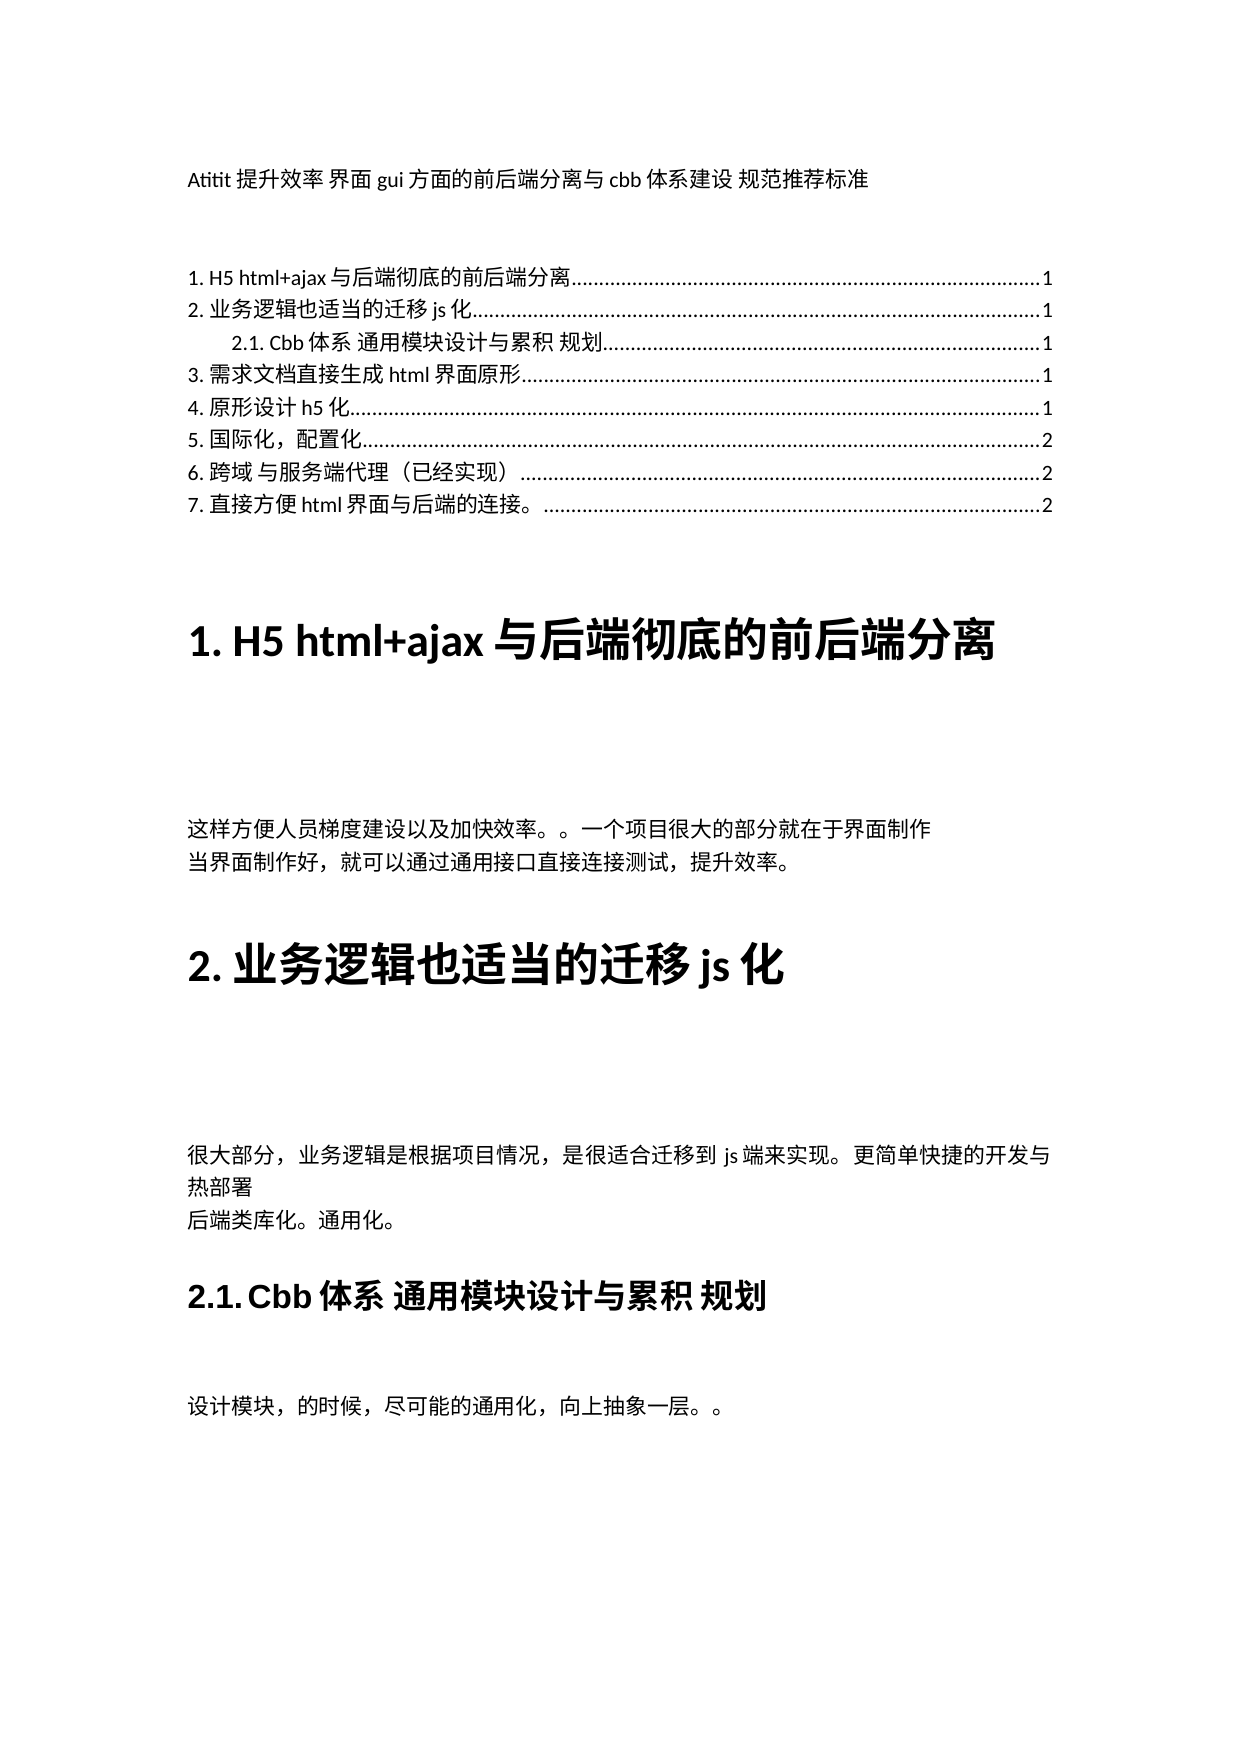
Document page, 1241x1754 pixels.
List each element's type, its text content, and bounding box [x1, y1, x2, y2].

text 2. 业务逻辑也适当的迁移js化 1 [187, 292, 1053, 324]
text 这样方便人员梯度建设以及加快效率。。一个项目很大的部分就在于界面制作 [187, 812, 1053, 844]
text Atitit 提升效率 界面gui方面的前后端分离与cbb体系建设 规范推荐标准 [187, 162, 1053, 194]
subtitle 业务逻辑也适当的迁移js化 [187, 912, 1053, 1010]
text 5. 国际化，配置化 2 [187, 422, 1053, 454]
text 后端类库化。通用化。 [187, 1202, 1053, 1235]
text 3. 需求文档直接生成html界面原形 1 [187, 357, 1053, 389]
text 6. 跨域 与服务端代理（已经实现） 2 [187, 454, 1053, 487]
subtitle Cbb体系 通用模块设计与累积 规划 [187, 1262, 1053, 1327]
text 很大部分，业务逻辑是根据项目情况，是很适合迁移到js端来实现。更简单快捷的开发与热部署 [187, 1137, 1053, 1202]
text 2.1. Cbb体系 通用模块设计与累积 规划 1 [231, 324, 1053, 357]
text 7. 直接方便html界面与后端的连接。 2 [187, 487, 1053, 519]
subtitle H5 html+ajax与后端彻底的前后端分离 [187, 587, 1053, 685]
text 设计模块，的时候，尽可能的通用化，向上抽象一层。。 [187, 1388, 1053, 1421]
text 当界面制作好，就可以通过通用接口直接连接测试，提升效率。 [187, 844, 1053, 877]
text 1. H5 html+ajax与后端彻底的前后端分离 1 [187, 259, 1053, 292]
text 4. 原形设计h5化 1 [187, 389, 1053, 422]
